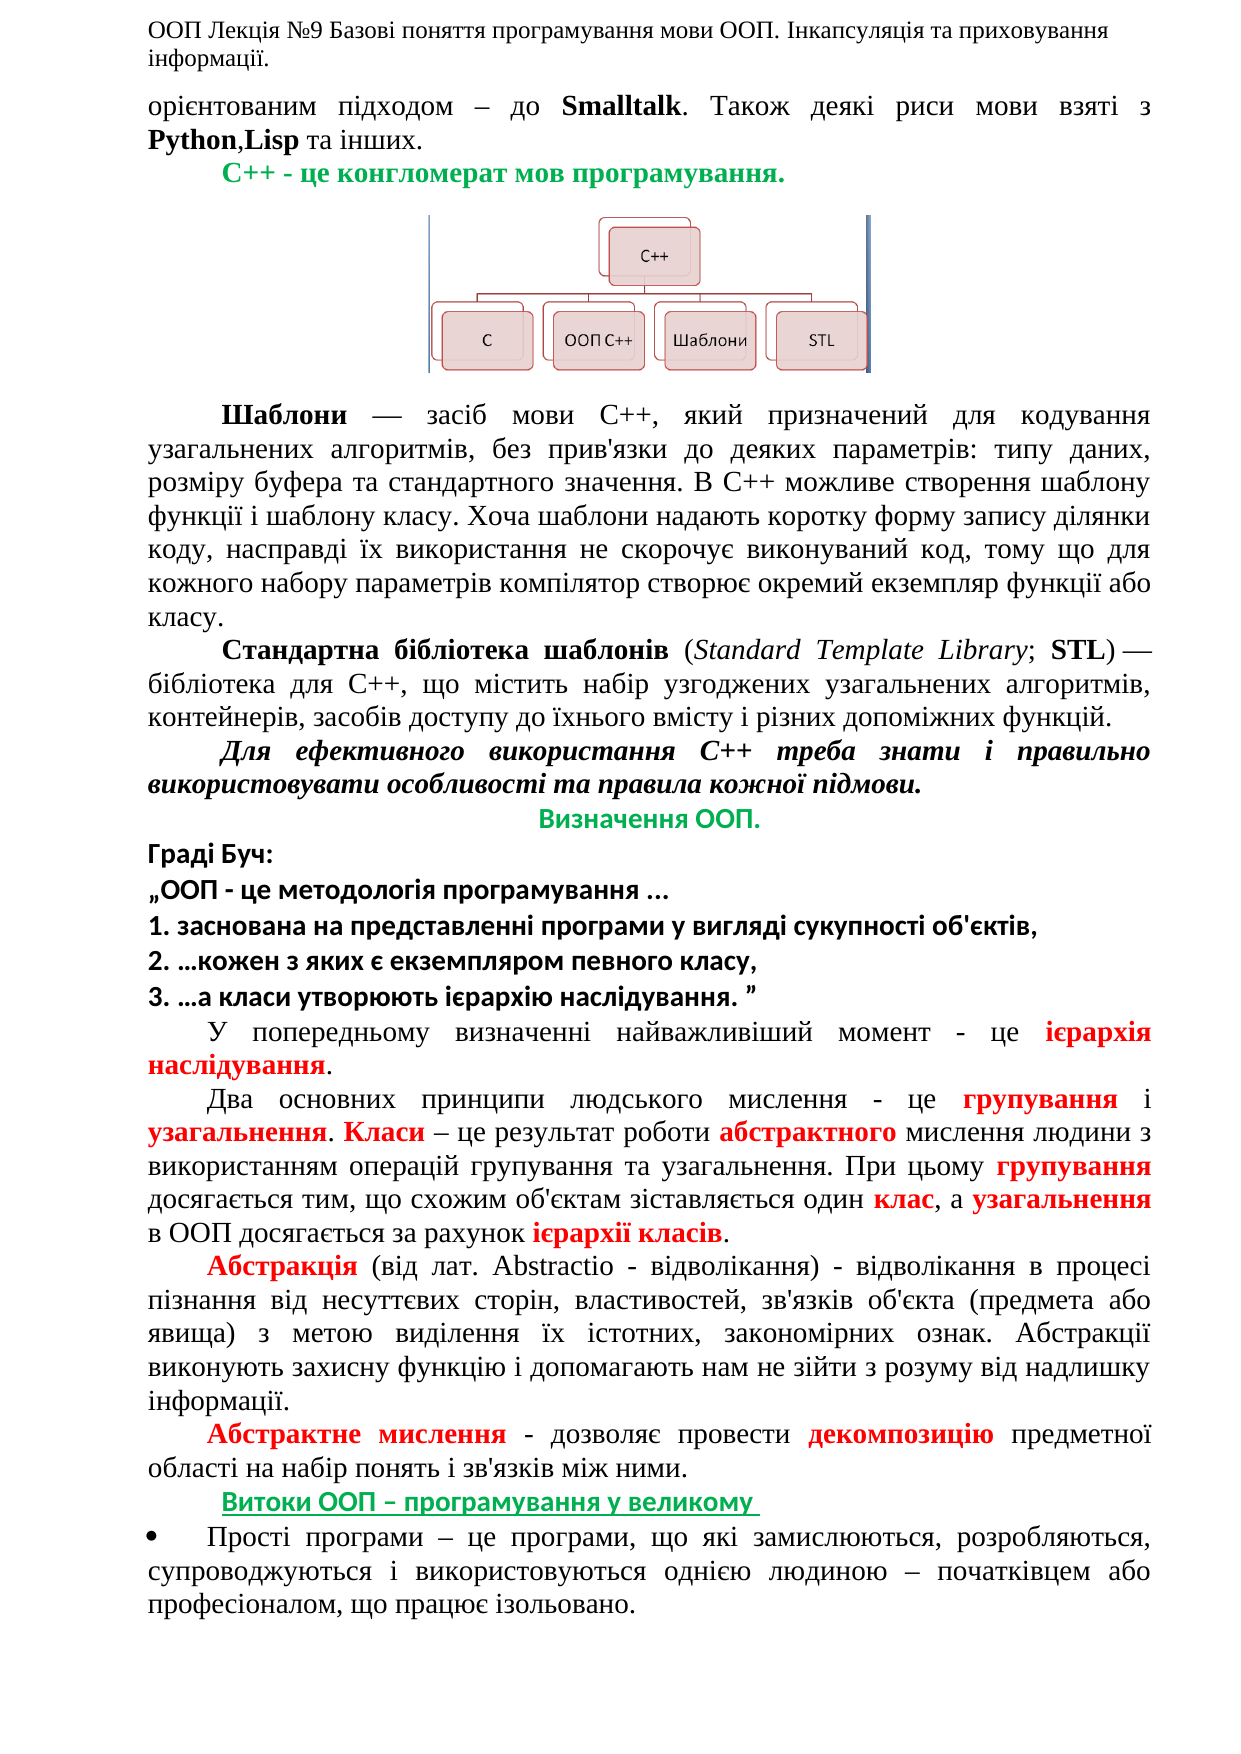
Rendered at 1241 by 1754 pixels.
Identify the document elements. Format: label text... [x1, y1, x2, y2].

text Визначення ООП. [148, 800, 1152, 836]
text Для ефективного використання С++ треба знати і правильно використовувати особливості та правила кожної підмови. [148, 733, 1152, 800]
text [148, 88, 1152, 156]
text Абстрактне мислення - дозволяє провести декомпозицію предметної області на набір понять і зв'язків між ними. [148, 1416, 1152, 1483]
text Два основних принципи людського мислення - це групування і узагальнення. Класи – це результат роботи абстрактного мислення людини з використанням операцій групування та узагальнення. При цьому групування досягається тим, що схожим об'єктам зіставляється один клас, а узагальнення в ООП досягається за рахунок ієрархії класів. [148, 1081, 1152, 1248]
text Витоки ООП – програмування у великому [148, 1483, 1152, 1519]
list Прості програми – це програми, що які замислюються, розробляються, супроводжуються і використовуються однією людиною – початківцем або професіоналом, що працює ізольовано. [146, 1519, 1152, 1620]
text Абстракція (від лат. Abstractio - відволікання) - відволікання в процесі пізнання від несуттєвих сторін, властивостей, зв'язків об'єкта (предмета або явища) з метою виділення їх істотних, закономірних ознак. Абстракції виконують захисну функцію і допомагають нам не зійти з розуму від надлишку інформації. [148, 1248, 1152, 1416]
text У попередньому визначенні найважливіший момент - це ієрархія наслідування. [148, 1014, 1152, 1081]
text Стандартна бібліотека шаблонів (Standard Template Library; STL) — бібліотека для C++, що містить набір узгоджених узагальнених алгоритмів, контейнерів, засобів доступу до їхнього вмісту і різних допоміжних функцій. [148, 632, 1152, 733]
text „ООП - це методологія програмування ... 1. заснована на представленні програми у вигляді сукупності об'єктів, 2. …кожен з яких є екземпляром певного класу, 3. …а класи утворюють ієрархію наслідування. ” [148, 871, 1152, 1014]
text Граді Буч: [148, 836, 1152, 871]
text С++ - це конгломерат мов програмування. [148, 156, 1152, 189]
text Шаблони — засіб мови C++, який призначений для кодування узагальнених алгоритмів, без прив'язки до деяких параметрів: типу даних, розміру буфера та стандартного значення. В C++ можливе створення шаблону функції і шаблону класу. Хоча шаблони надають коротку форму запису ділянки коду, насправді їх використання не скорочує виконуваний код, тому що для кожного набору параметрів компілятор створює окремий екземпляр функції або класу. [148, 397, 1152, 632]
picture [428, 215, 871, 373]
